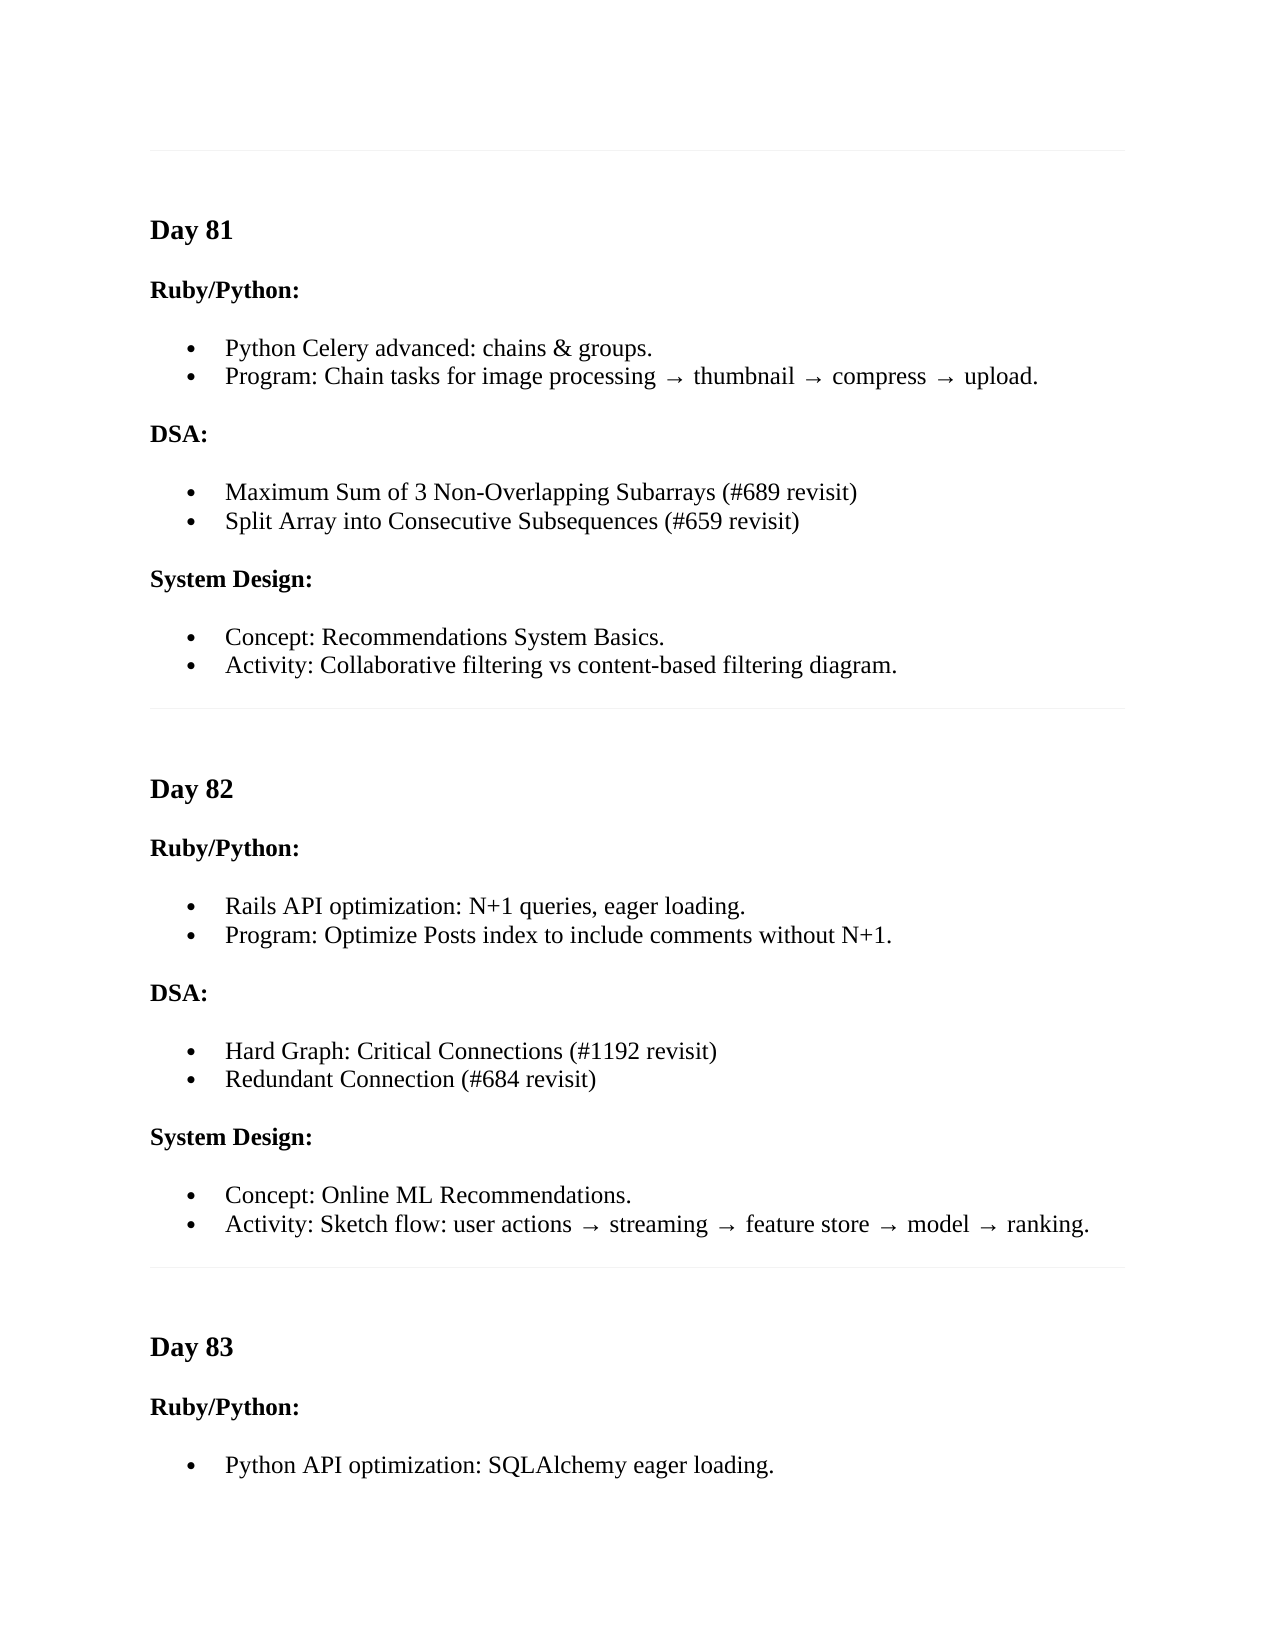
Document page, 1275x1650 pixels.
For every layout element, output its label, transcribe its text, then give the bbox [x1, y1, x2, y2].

list Concept: Recommendations System Basics. [187, 622, 1125, 651]
list Split Array into Consecutive Subsequences (#659 revisit) [187, 506, 1125, 535]
list Program: Optimize Posts index to include comments without N+1. [187, 920, 1125, 949]
list Hard Graph: Critical Connections (#1192 revisit) [187, 1036, 1125, 1064]
list Python Celery advanced: chains & groups. [187, 333, 1125, 361]
text System Design: [150, 1122, 1125, 1151]
text DSA: [150, 978, 1125, 1007]
text DSA: [150, 419, 1125, 448]
list Rails API optimization: N+1 queries, eager loading. [187, 891, 1125, 920]
text System Design: [150, 564, 1125, 593]
text Ruby/Python: [150, 833, 1125, 862]
text Day 82 [150, 772, 1125, 804]
list Concept: Online ML Recommendations. [187, 1180, 1125, 1209]
text Day 81 [150, 213, 1125, 246]
list Redundant Connection (#684 revisit) [187, 1064, 1125, 1093]
text Ruby/Python: [150, 275, 1125, 303]
text Day 83 [150, 1330, 1125, 1363]
list Activity: Collaborative filtering vs content-based filtering diagram. [187, 651, 1125, 679]
text Ruby/Python: [150, 1392, 1125, 1421]
list Activity: Sketch flow: user actions → streaming → feature store → model → ranking. [187, 1209, 1125, 1238]
list Program: Chain tasks for image processing → thumbnail → compress → upload. [187, 361, 1125, 390]
list Python API optimization: SQLAlchemy eager loading. [187, 1450, 1125, 1478]
list Maximum Sum of 3 Non-Overlapping Subarrays (#689 revisit) [187, 477, 1125, 506]
